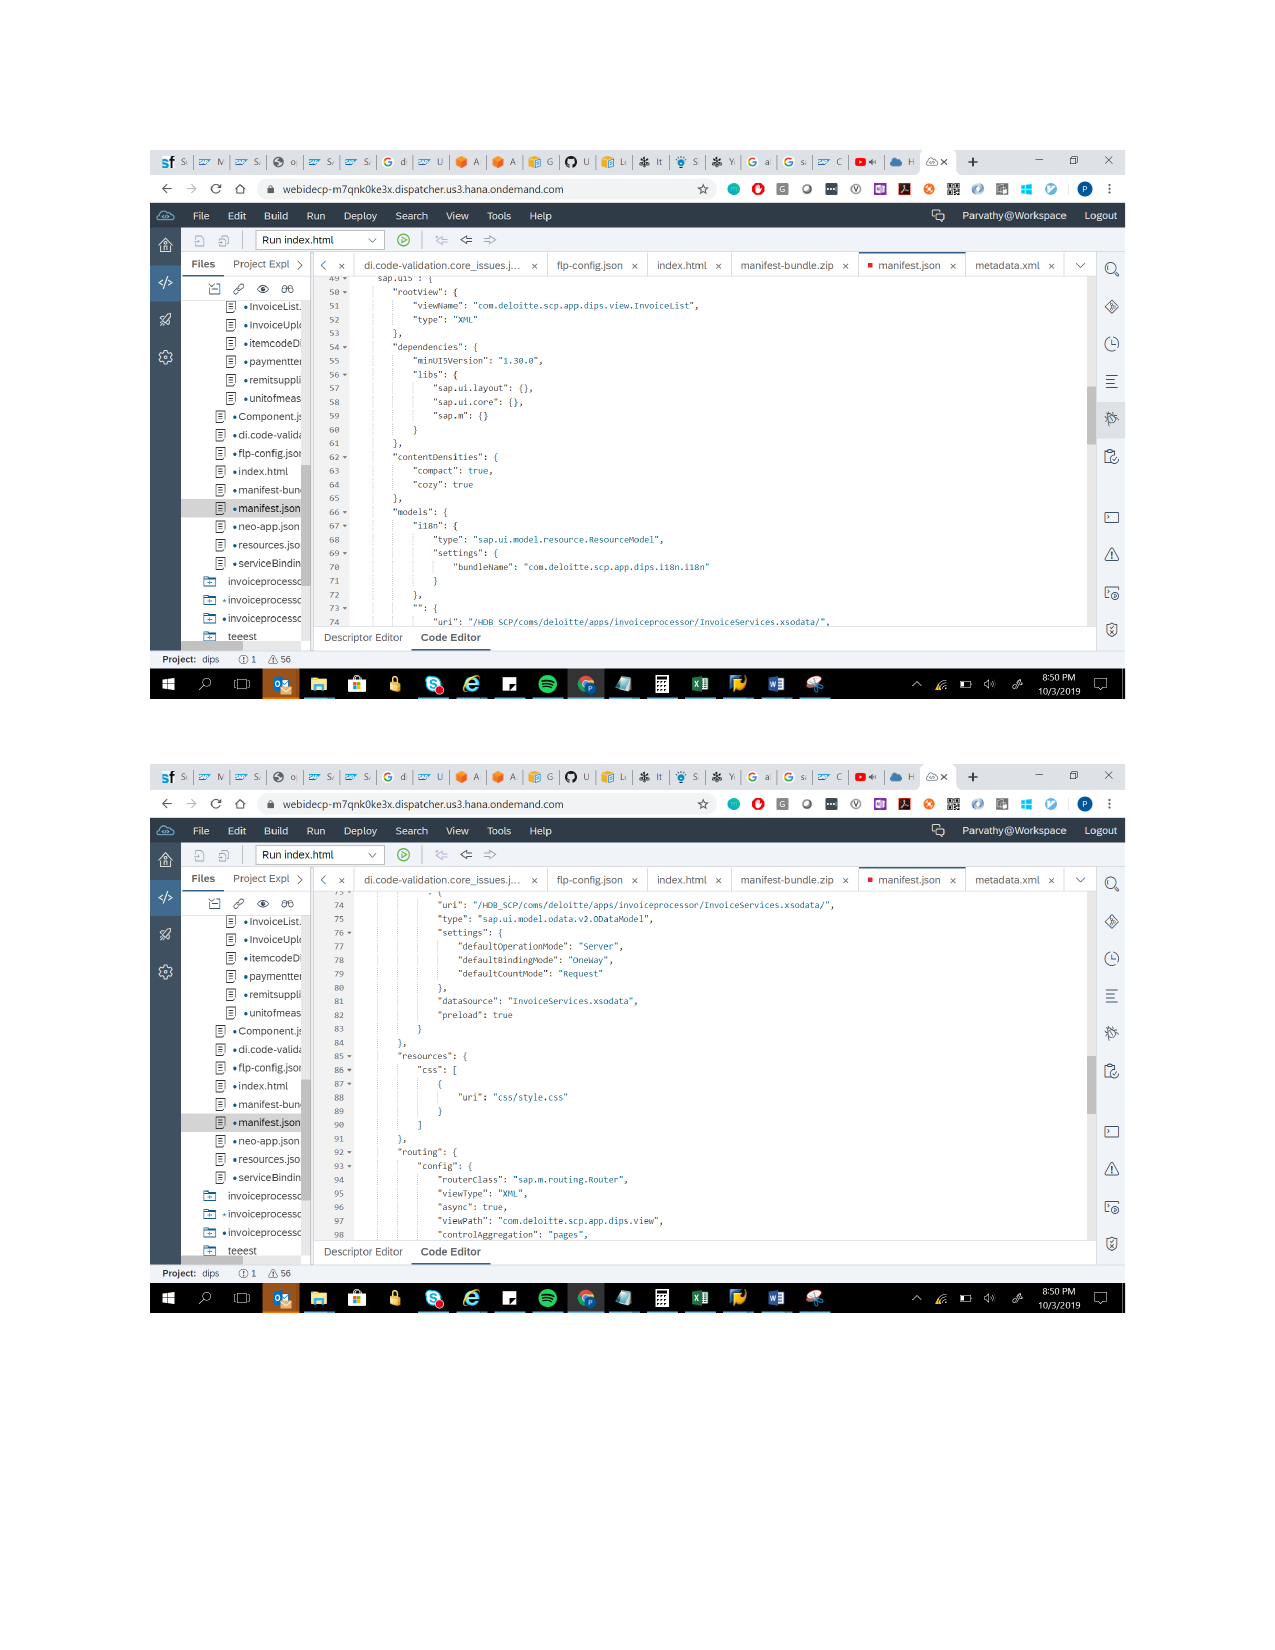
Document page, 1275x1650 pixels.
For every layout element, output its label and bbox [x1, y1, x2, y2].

picture [150, 150, 1125, 699]
picture [150, 764, 1125, 1313]
